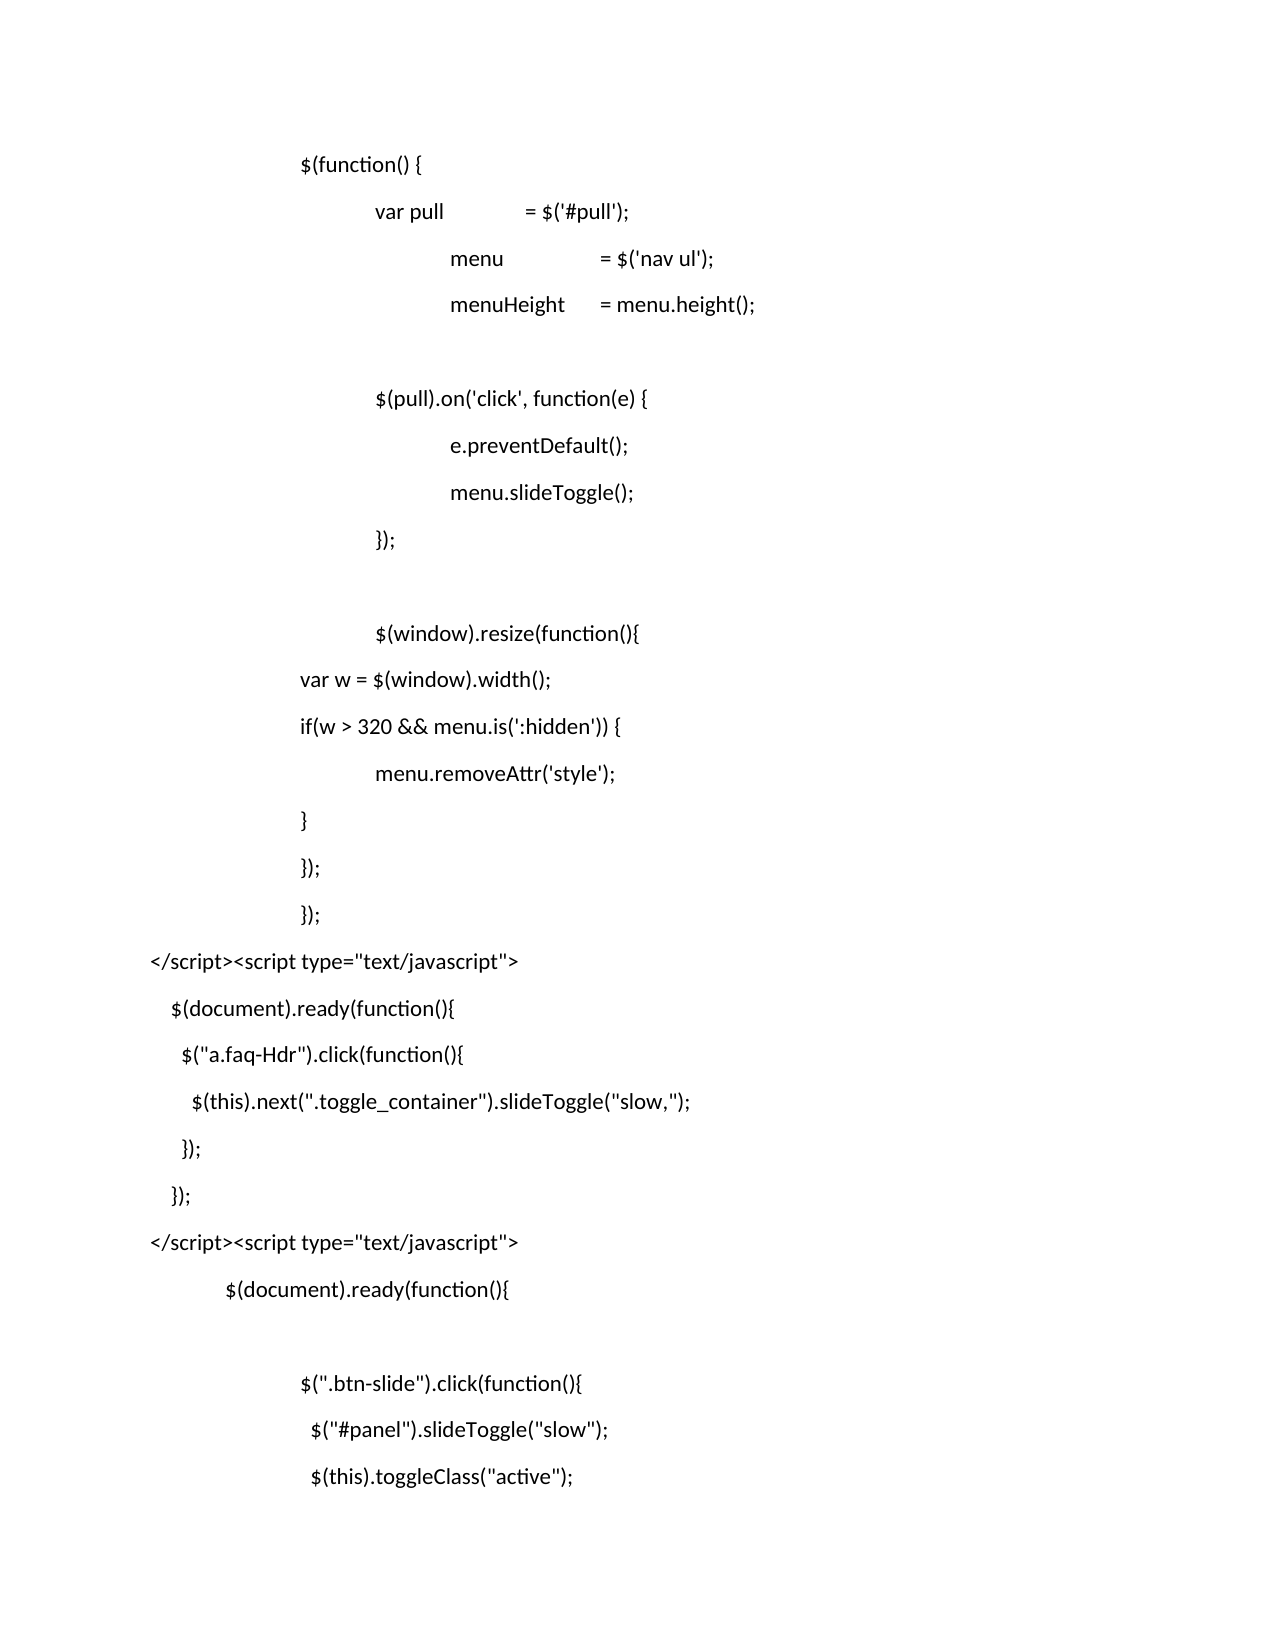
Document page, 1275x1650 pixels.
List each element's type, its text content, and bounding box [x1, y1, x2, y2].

text var pull = $('#pull'); [150, 197, 1125, 225]
text $("#panel").slideToggle("slow"); [150, 1416, 1125, 1444]
text $(document).ready(function(){ [150, 1275, 1125, 1303]
text </script><script type="text/javascript"> [150, 1228, 1125, 1256]
text menu.removeAttr('style'); [150, 759, 1125, 787]
text </script><script type="text/javascript"> [150, 947, 1125, 975]
text } [150, 806, 1125, 834]
text var w = $(window).width(); [150, 666, 1125, 694]
text menu = $('nav ul'); [150, 244, 1125, 272]
text $("a.faq-Hdr").click(function(){ [150, 1041, 1125, 1069]
text e.preventDefault(); [150, 431, 1125, 459]
text }); [150, 1181, 1125, 1209]
text menu.slideToggle(); [150, 478, 1125, 506]
text menuHeight = menu.height(); [150, 291, 1125, 319]
text $(this).toggleClass("active"); [150, 1462, 1125, 1491]
text $(pull).on('click', function(e) { [150, 384, 1125, 412]
text }); [150, 1134, 1125, 1162]
text }); [150, 853, 1125, 881]
text $(document).ready(function(){ [150, 994, 1125, 1022]
text $(function() { [150, 150, 1125, 178]
text if(w > 320 && menu.is(':hidden')) { [150, 712, 1125, 741]
text }); [150, 525, 1125, 553]
text $(window).resize(function(){ [150, 619, 1125, 647]
text $(this).next(".toggle_container").slideToggle("slow,"); [150, 1087, 1125, 1116]
text }); [150, 900, 1125, 928]
text $(".btn-slide").click(function(){ [150, 1369, 1125, 1397]
